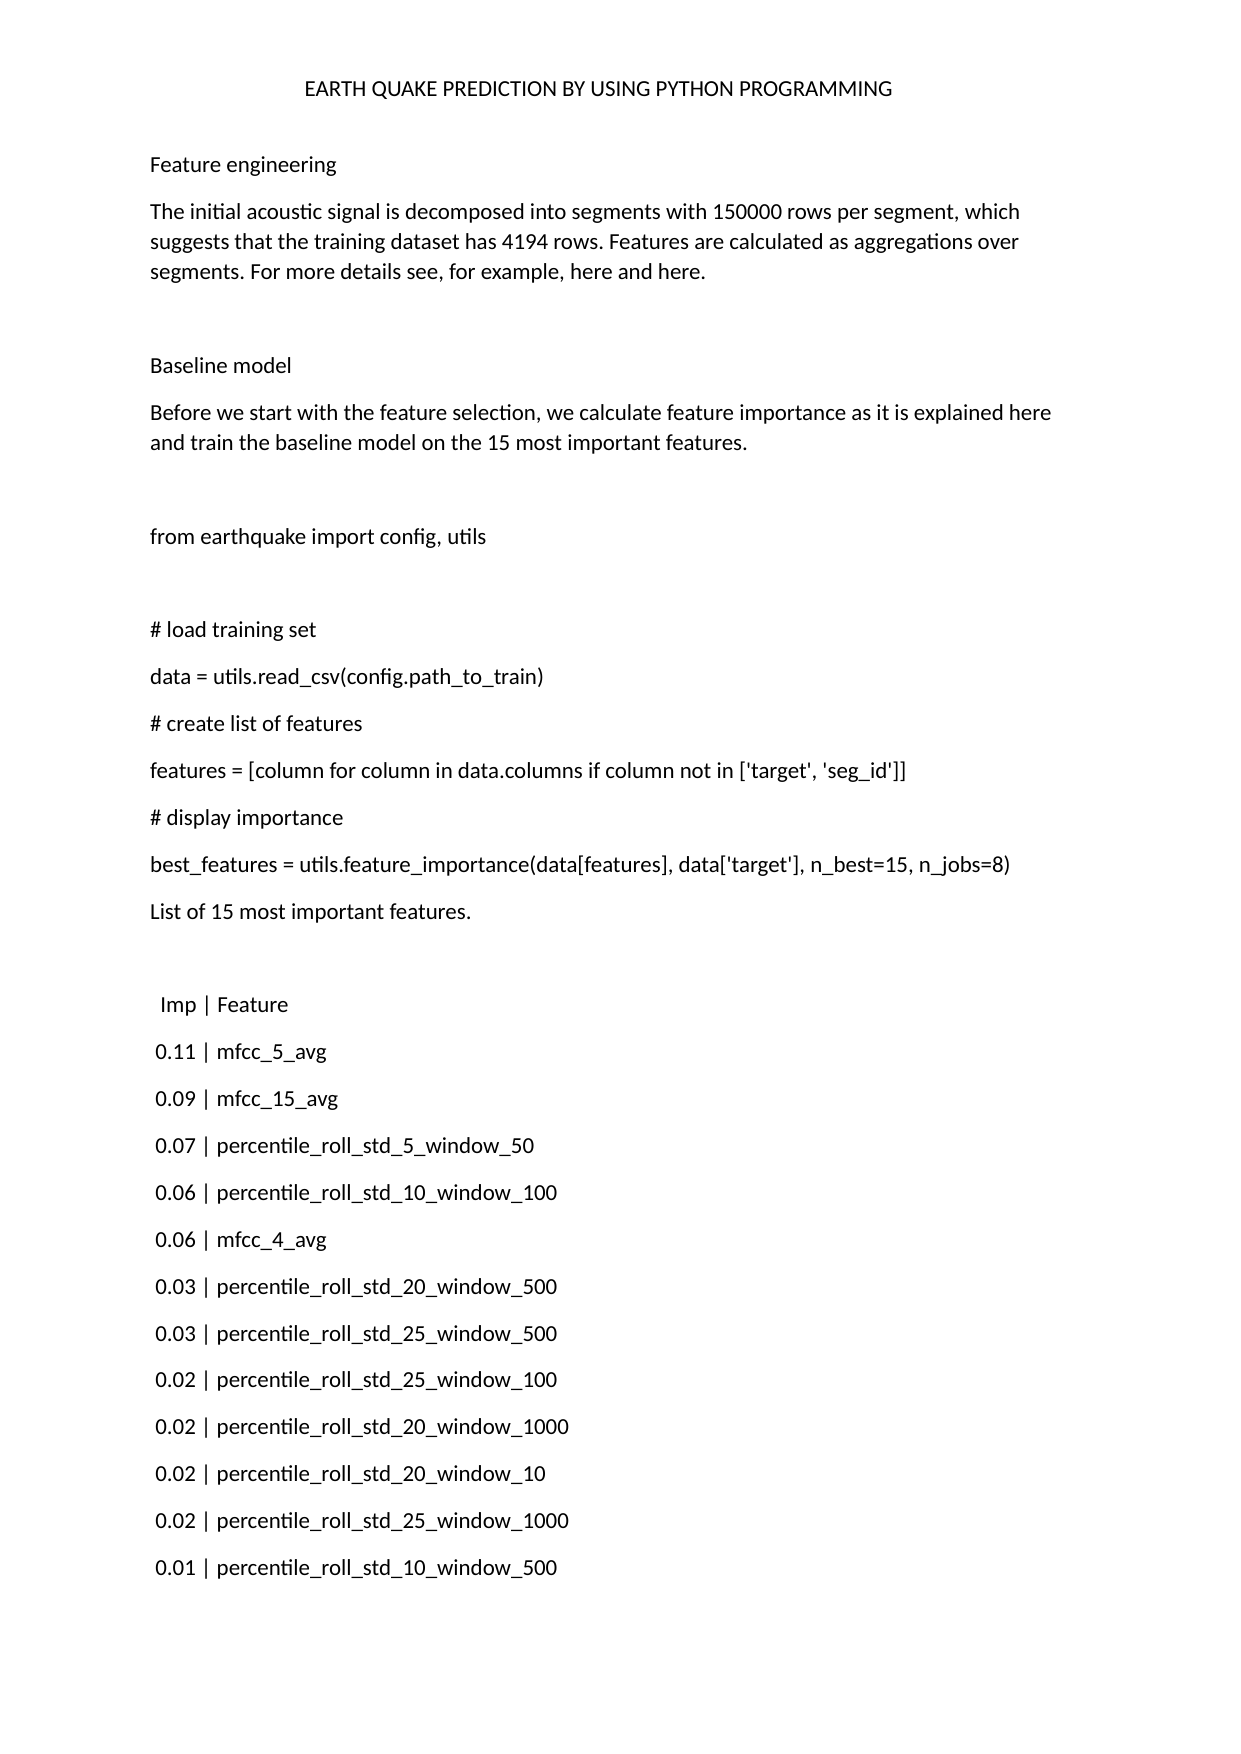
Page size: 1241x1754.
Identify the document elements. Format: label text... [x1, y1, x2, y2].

text The initial acoustic signal is decomposed into segments with 150000 rows per segment, which suggests that the training dataset has 4194 rows. Features are calculated as aggregations over segments. For more details see, for example, here and here. [150, 197, 1090, 285]
text # display importance [150, 803, 1090, 831]
text 0.11 | mfcc_5_avg [150, 1037, 1090, 1066]
text 0.06 | mfcc_4_avg [150, 1225, 1090, 1253]
text from earthquake import config, utils [150, 522, 1090, 550]
text Baseline model [150, 351, 1090, 379]
text data = utils.read_csv(config.path_to_train) [150, 662, 1090, 691]
text 0.02 | percentile_roll_std_20_window_1000 [150, 1412, 1090, 1441]
text 0.02 | percentile_roll_std_25_window_100 [150, 1366, 1090, 1394]
text # create list of features [150, 709, 1090, 737]
text # load training set [150, 616, 1090, 644]
text 0.06 | percentile_roll_std_10_window_100 [150, 1178, 1090, 1206]
text 0.03 | percentile_roll_std_25_window_500 [150, 1319, 1090, 1347]
text best_features = utils.feature_importance(data[features], data['target'], n_best=15, n_jobs=8) [150, 850, 1090, 878]
text features = [column for column in data.columns if column not in ['target', 'seg_id']] [150, 756, 1090, 784]
text Imp | Feature [150, 991, 1090, 1019]
text List of 15 most important features. [150, 897, 1090, 925]
text 0.09 | mfcc_15_avg [150, 1084, 1090, 1112]
text 0.02 | percentile_roll_std_20_window_10 [150, 1459, 1090, 1487]
text 0.01 | percentile_roll_std_10_window_500 [150, 1553, 1090, 1581]
text 0.02 | percentile_roll_std_25_window_1000 [150, 1506, 1090, 1534]
text Before we start with the feature selection, we calculate feature importance as it is explained here and train the baseline model on the 15 most important features. [150, 398, 1090, 456]
text 0.07 | percentile_roll_std_5_window_50 [150, 1131, 1090, 1159]
text 0.03 | percentile_roll_std_20_window_500 [150, 1272, 1090, 1300]
text Feature engineering [150, 150, 1090, 178]
